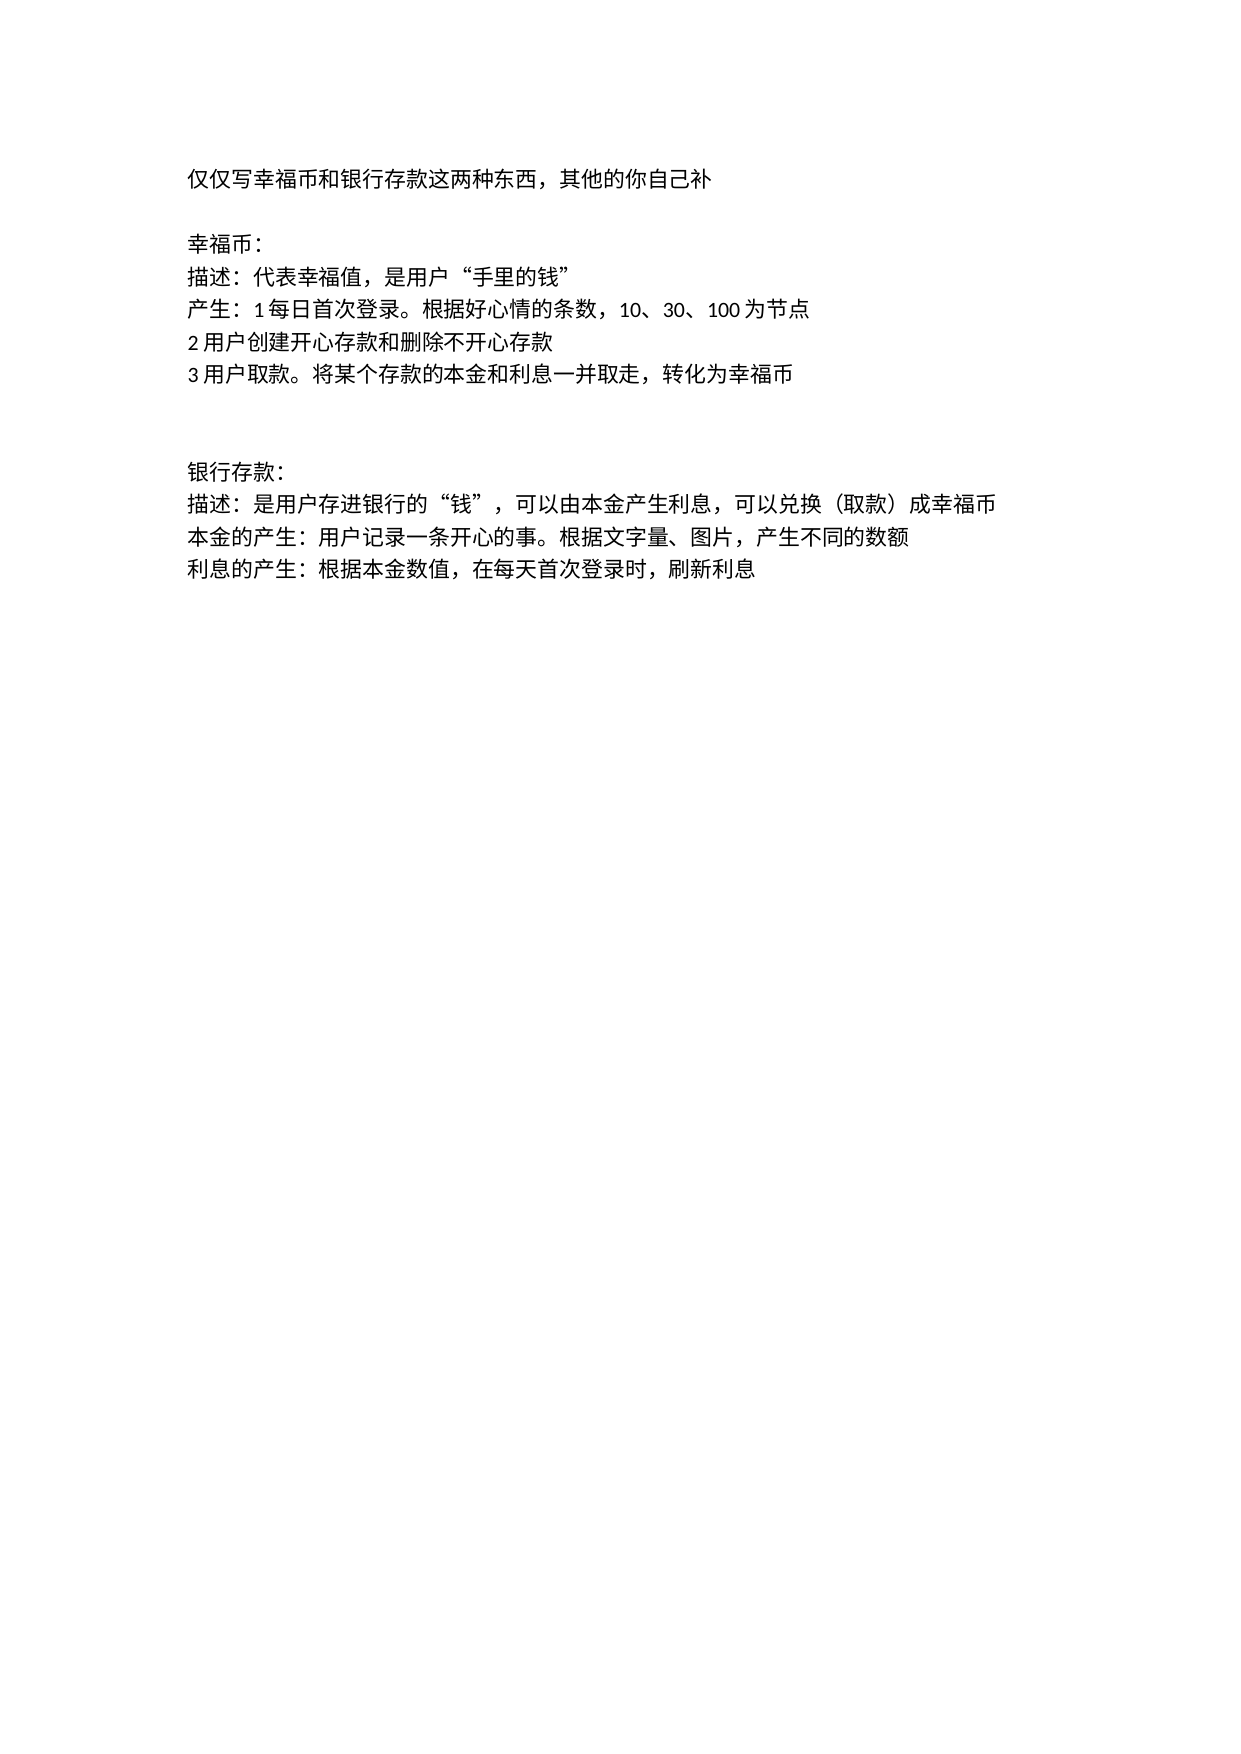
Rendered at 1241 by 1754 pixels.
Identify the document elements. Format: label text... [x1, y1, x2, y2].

text 银行存款： [187, 454, 1053, 487]
text 产生：1每日首次登录。根据好心情的条数，10、30、100为节点 [187, 292, 1053, 324]
text 仅仅写幸福币和银行存款这两种东西，其他的你自己补 [187, 162, 1053, 194]
text 2用户创建开心存款和删除不开心存款 [187, 324, 1053, 357]
text 描述：是用户存进银行的“钱”，可以由本金产生利息，可以兑换（取款）成幸福币 [187, 487, 1053, 519]
text 3用户取款。将某个存款的本金和利息一并取走，转化为幸福币 [187, 357, 1053, 389]
text 描述：代表幸福值，是用户“手里的钱” [187, 259, 1053, 292]
text 幸福币： [187, 227, 1053, 259]
text 本金的产生：用户记录一条开心的事。根据文字量、图片，产生不同的数额 [187, 519, 1053, 552]
text 利息的产生：根据本金数值，在每天首次登录时，刷新利息 [187, 552, 1053, 584]
